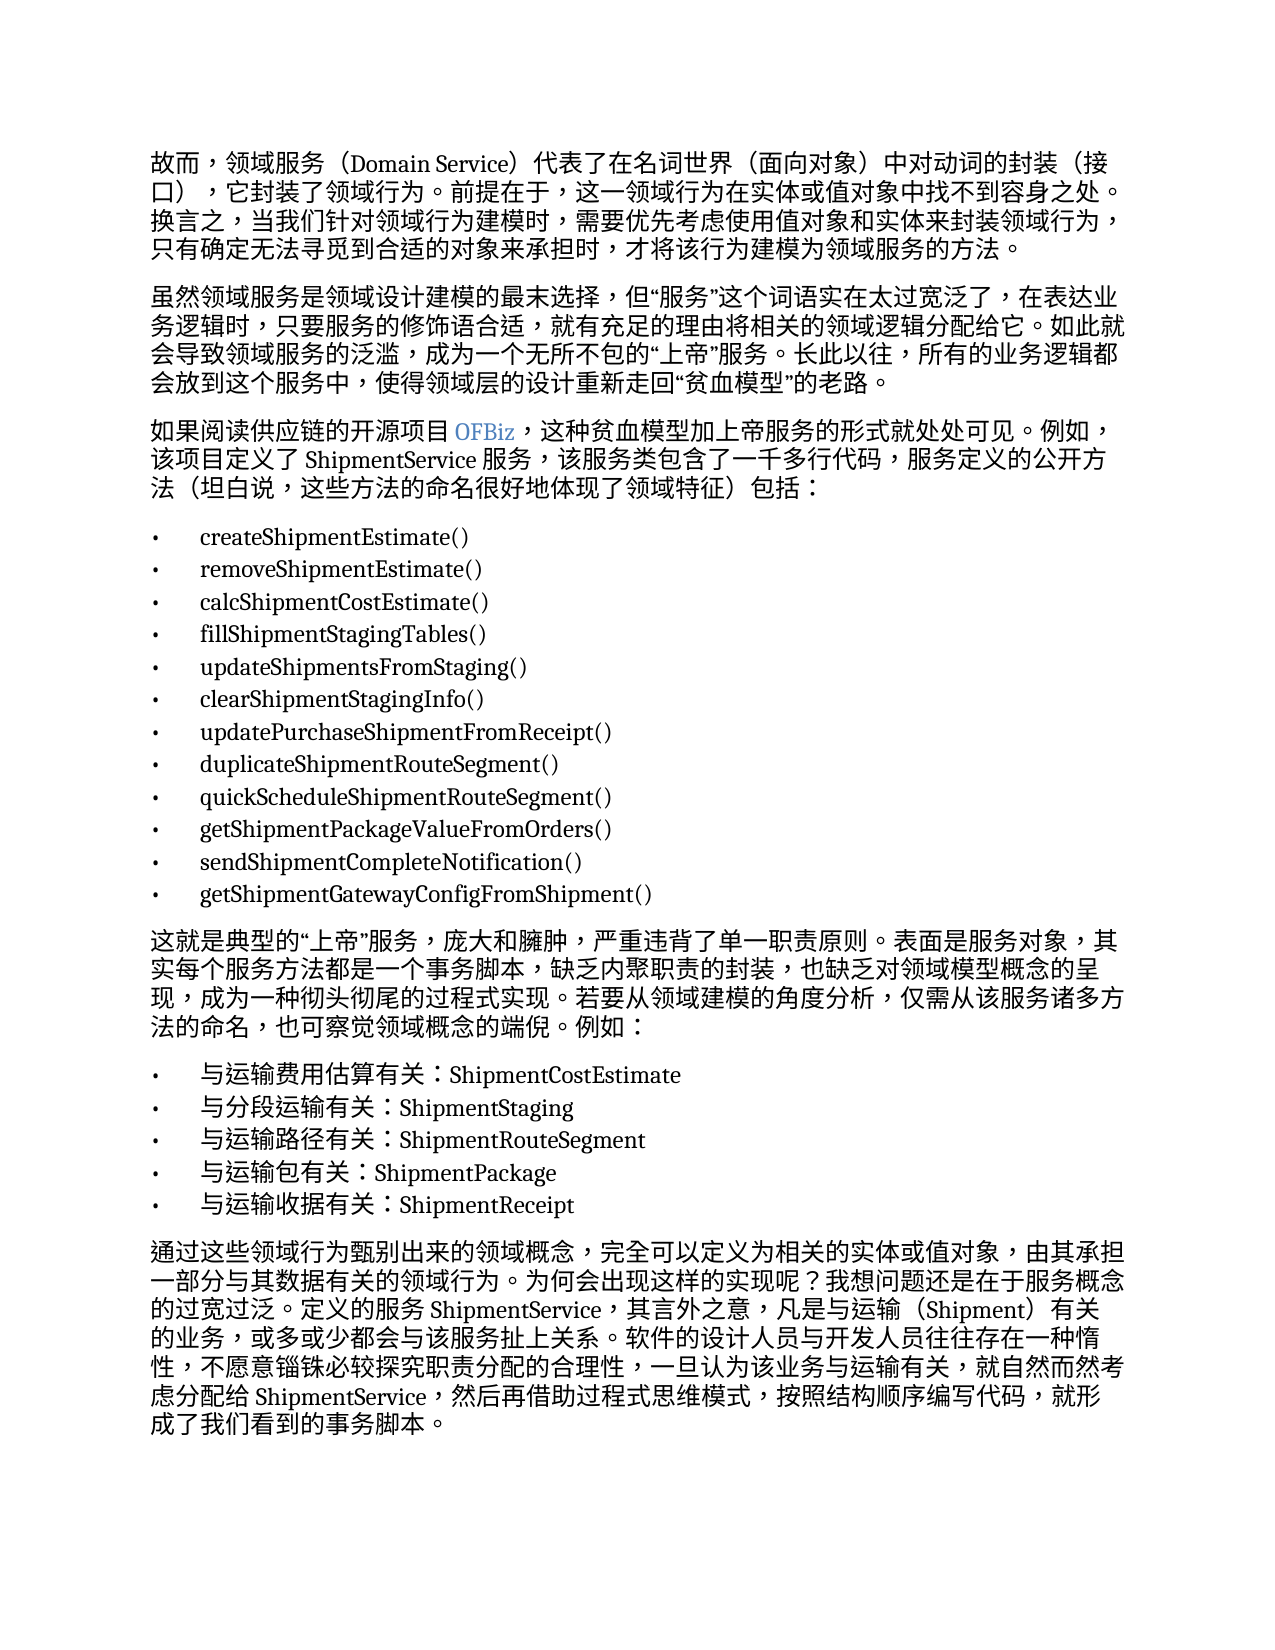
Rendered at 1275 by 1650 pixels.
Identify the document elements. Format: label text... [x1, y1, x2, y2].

text 虽然领域服务是领域设计建模的最末选择，但“服务”这个词语实在太过宽泛了，在表达业务逻辑时，只要服务的修饰语合适，就有充足的理由将相关的领域逻辑分配给它。如此就会导致领域服务的泛滥，成为一个无所不包的“上帝”服务。长此以往，所有的业务逻辑都会放到这个服务中，使得领域层的设计重新走回“贫血模型”的老路。 [150, 284, 1125, 399]
text 这就是典型的“上帝”服务，庞大和臃肿，严重违背了单一职责原则。表面是服务对象，其实每个服务方法都是一个事务脚本，缺乏内聚职责的封装，也缺乏对领域模型概念的呈现，成为一种彻头彻尾的过程式实现。若要从领域建模的角度分析，仅需从该服务诸多方法的命名，也可察觉领域概念的端倪。例如： [150, 927, 1125, 1042]
list getShipmentGatewayConfigFromShipment() [150, 880, 1125, 909]
text 故而，领域服务（Domain Service）代表了在名词世界（面向对象）中对动词的封装（接口），它封装了领域行为。前提在于，这一领域行为在实体或值对象中找不到容身之处。换言之，当我们针对领域行为建模时，需要优先考虑使用值对象和实体来封装领域行为，只有确定无法寻觅到合适的对象来承担时，才将该行为建模为领域服务的方法。 [150, 150, 1125, 265]
list quickScheduleShipmentRouteSegment() [150, 782, 1125, 811]
list removeShipmentEstimate() [150, 555, 1125, 584]
list getShipmentPackageValueFromOrders() [150, 815, 1125, 844]
list clearShipmentStagingInfo() [150, 685, 1125, 714]
text 如果阅读供应链的开源项目OFBiz，这种贫血模型加上帝服务的形式就处处可见。例如，该项目定义了 ShipmentService 服务，该服务类包含了一千多行代码，服务定义的公开方法（坦白说，这些方法的命名很好地体现了领域特征）包括： [150, 417, 1125, 504]
list 与运输路径有关：ShipmentRouteSegment [150, 1126, 1125, 1155]
list calcShipmentCostEstimate() [150, 587, 1125, 616]
list fillShipmentStagingTables() [150, 620, 1125, 649]
list 与运输包有关：ShipmentPackage [150, 1159, 1125, 1187]
list 与运输收据有关：ShipmentReceipt [150, 1191, 1125, 1220]
list updatePurchaseShipmentFromReceipt() [150, 717, 1125, 746]
list createShipmentEstimate() [150, 522, 1125, 551]
list 与运输费用估算有关：ShipmentCostEstimate [150, 1061, 1125, 1090]
list duplicateShipmentRouteSegment() [150, 750, 1125, 779]
text 通过这些领域行为甄别出来的领域概念，完全可以定义为相关的实体或值对象，由其承担一部分与其数据有关的领域行为。为何会出现这样的实现呢？我想问题还是在于服务概念的过宽过泛。定义的服务 ShipmentService，其言外之意，凡是与运输（Shipment）有关的业务，或多或少都会与该服务扯上关系。软件的设计人员与开发人员往往存在一种惰性，不愿意锱铢必较探究职责分配的合理性，一旦认为该业务与运输有关，就自然而然考虑分配给 ShipmentService，然后再借助过程式思维模式，按照结构顺序编写代码，就形成了我们看到的事务脚本。 [150, 1239, 1125, 1440]
list 与分段运输有关：ShipmentStaging [150, 1094, 1125, 1122]
list sendShipmentCompleteNotification() [150, 847, 1125, 876]
list updateShipmentsFromStaging() [150, 652, 1125, 681]
